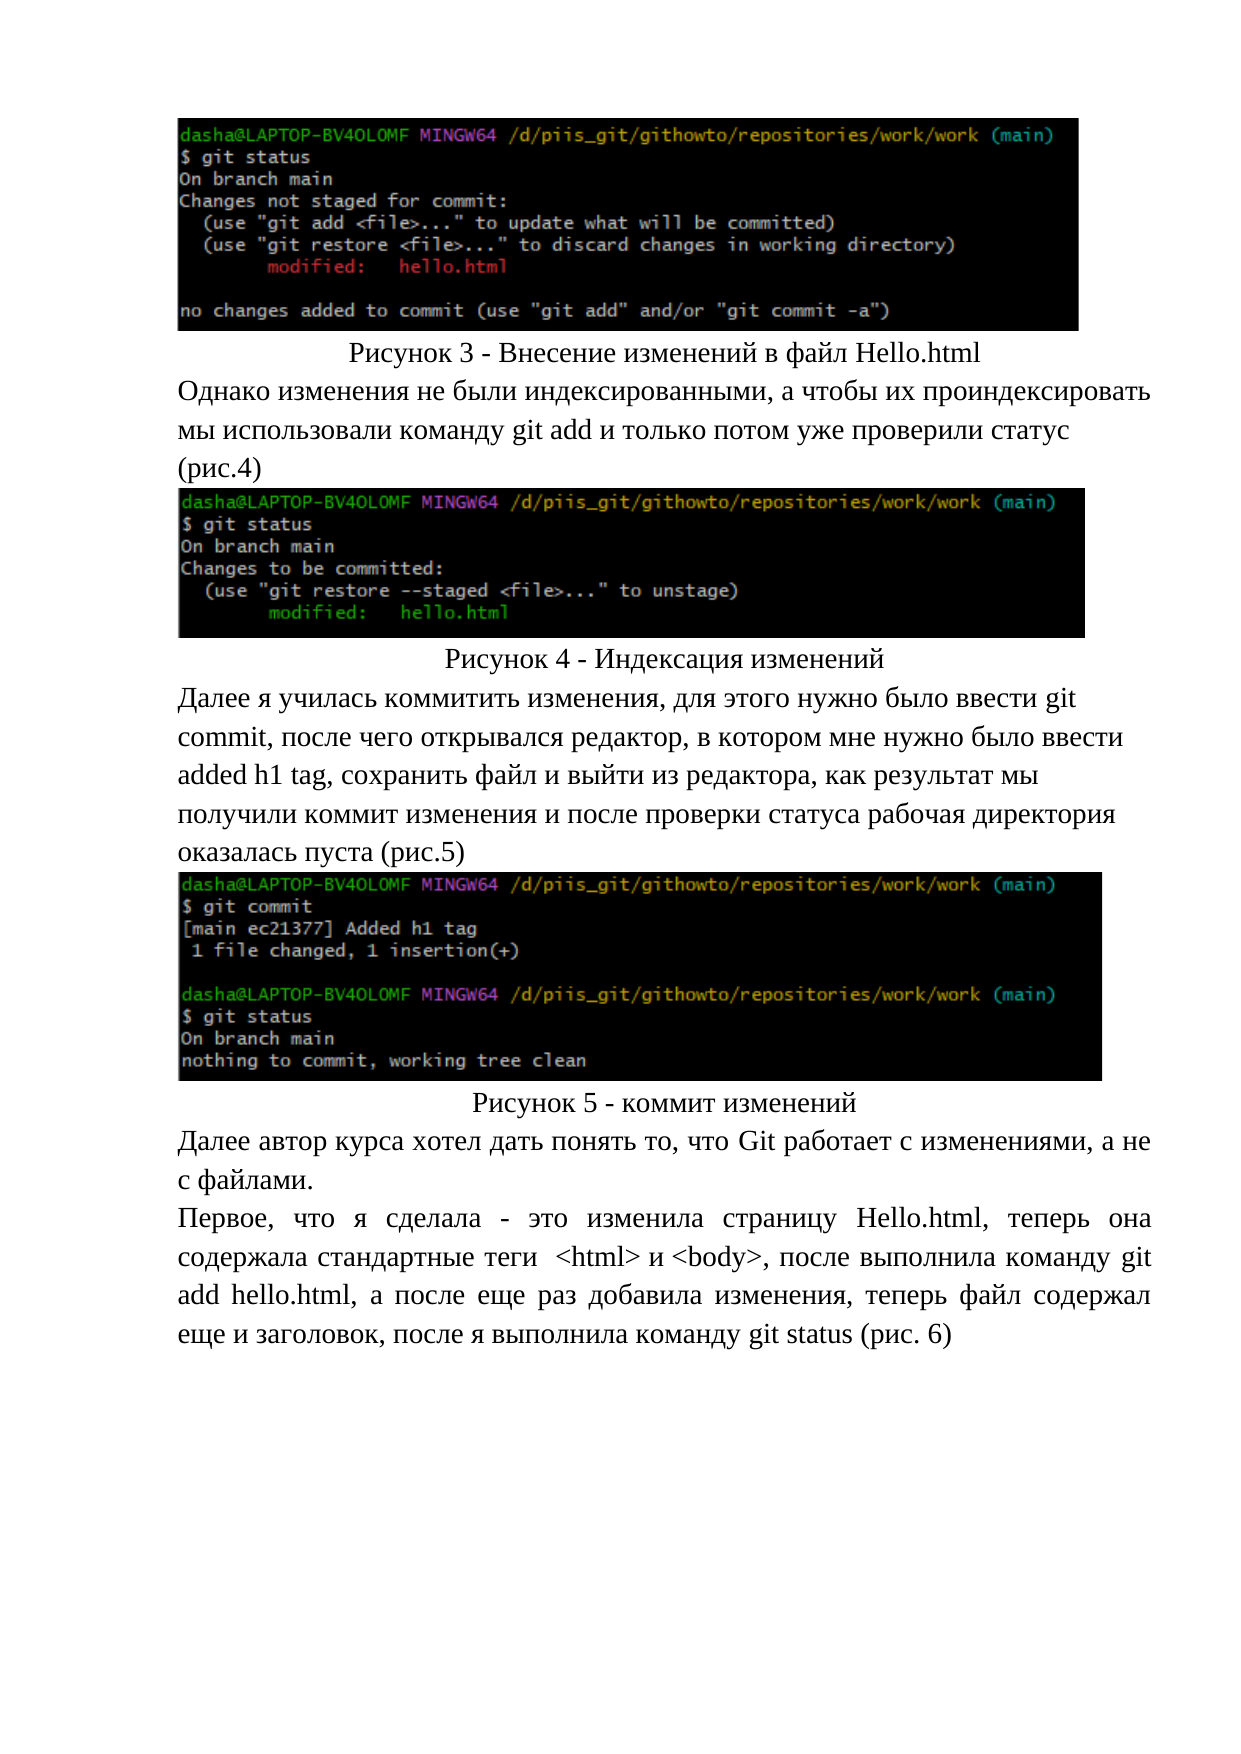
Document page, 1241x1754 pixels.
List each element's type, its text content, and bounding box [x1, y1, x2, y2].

picture [177, 872, 1103, 1081]
text Первое, что я сделала - это изменила страницу Hello.html, теперь она содержала стандартные теги <html> и <body>, после выполнила команду git add hello.html, а после еще раз добавила изменения, теперь файл содержал еще и заголовок, после я выполнила команду git status (рис. 6) [177, 1200, 1152, 1349]
text Далее я училась коммитить изменения, для этого нужно было ввести git commit, после чего открывался редактор, в котором мне нужно было ввести added h1 tag, сохранить файл и выйти из редактора, как результат мы получили коммит изменения и после проверки статуса рабочая директория оказалась пуста (рис.5) [177, 680, 1152, 868]
picture [177, 488, 1085, 638]
text Рисунок 3 - Внесение изменений в файл Hello.html [177, 335, 1152, 368]
text Рисунок 5 - коммит изменений [177, 1085, 1152, 1118]
text Далее автор курса хотел дать понять то, что Git работает с изменениями, а не с файлами. [177, 1123, 1152, 1195]
picture [177, 118, 1079, 331]
text Рисунок 4 - Индексация изменений [177, 642, 1152, 675]
text Однако изменения не были индексированными, а чтобы их проиндексировать мы использовали команду git add и только потом уже проверили статус (рис.4) [177, 373, 1152, 484]
